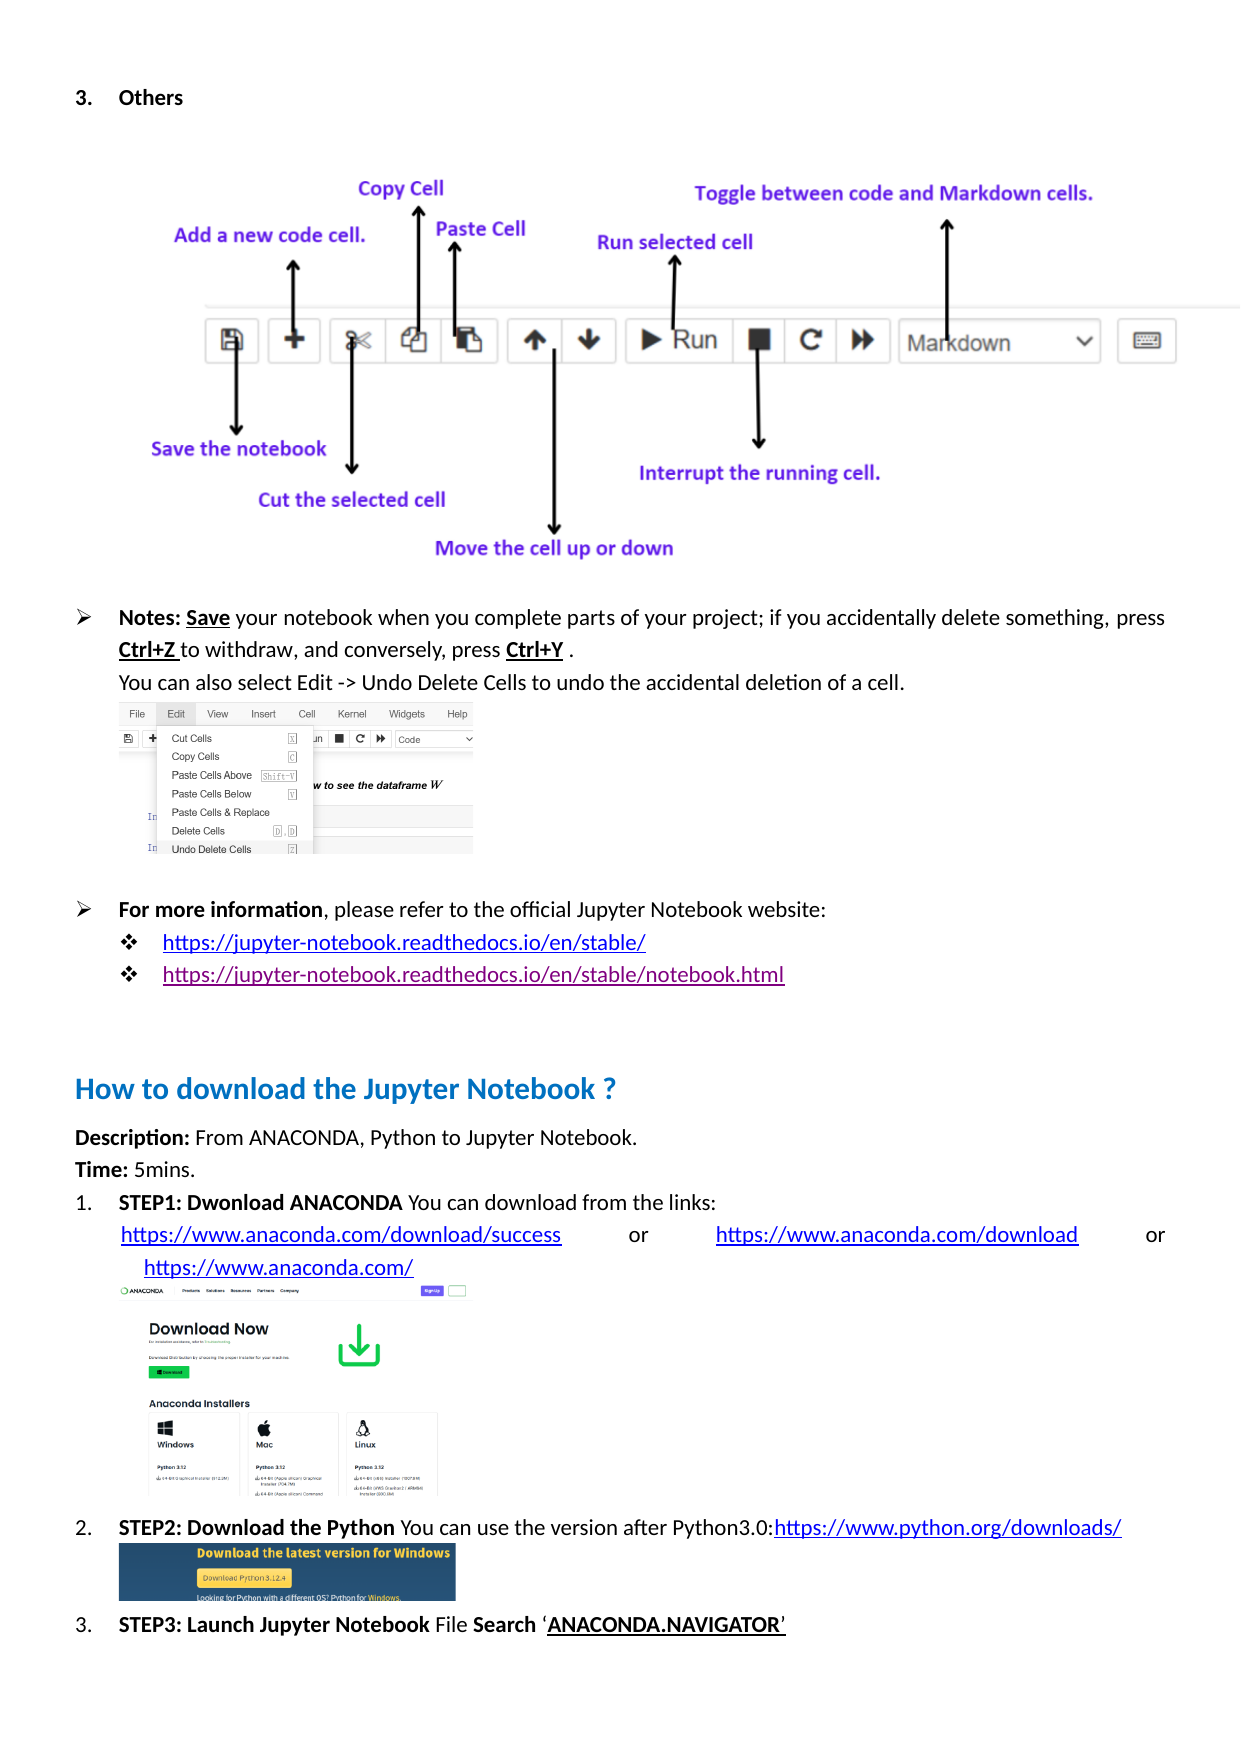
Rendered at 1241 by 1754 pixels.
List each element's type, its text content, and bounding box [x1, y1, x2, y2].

list You can also select Edit -> Undo Delete Cells to undo the accidental deletion of a cell. [75, 666, 1165, 698]
picture [118, 1283, 474, 1496]
text https://www.anaconda.com/download/success or https://www.anaconda.com/download or https://www.anaconda.com/ [121, 1218, 1165, 1283]
list Others [75, 81, 1165, 113]
list For more information, please refer to the official Jupyter Notebook website: [75, 893, 1165, 926]
list https://jupyter-notebook.readthedocs.io/en/stable/ [119, 926, 1165, 958]
picture [118, 698, 474, 854]
list Notes: Save your notebook when you complete parts of your project; if you accidentally delete something, press Ctrl+Z to withdraw, and conversely, press Ctrl+Y . [75, 601, 1165, 666]
text How to download the Jupyter Notebook ? [75, 1056, 1165, 1121]
text Time: 5mins. [75, 1153, 1165, 1186]
picture [118, 113, 1241, 575]
text Description: From ANACONDA, Python to Jupyter Notebook. [75, 1121, 1165, 1153]
list https://jupyter-notebook.readthedocs.io/en/stable/notebook.html [119, 958, 1165, 991]
list STEP1: Dwonload ANACONDA You can download from the links: [75, 1186, 1165, 1218]
list STEP2: Download the Python You can use the version after Python3.0:https://www.python.org/downloads/ [75, 1511, 1165, 1543]
picture [118, 1543, 456, 1601]
list STEP3: Launch Jupyter Notebook File Search ‘ANACONDA.NAVIGATOR’ [75, 1608, 1165, 1641]
